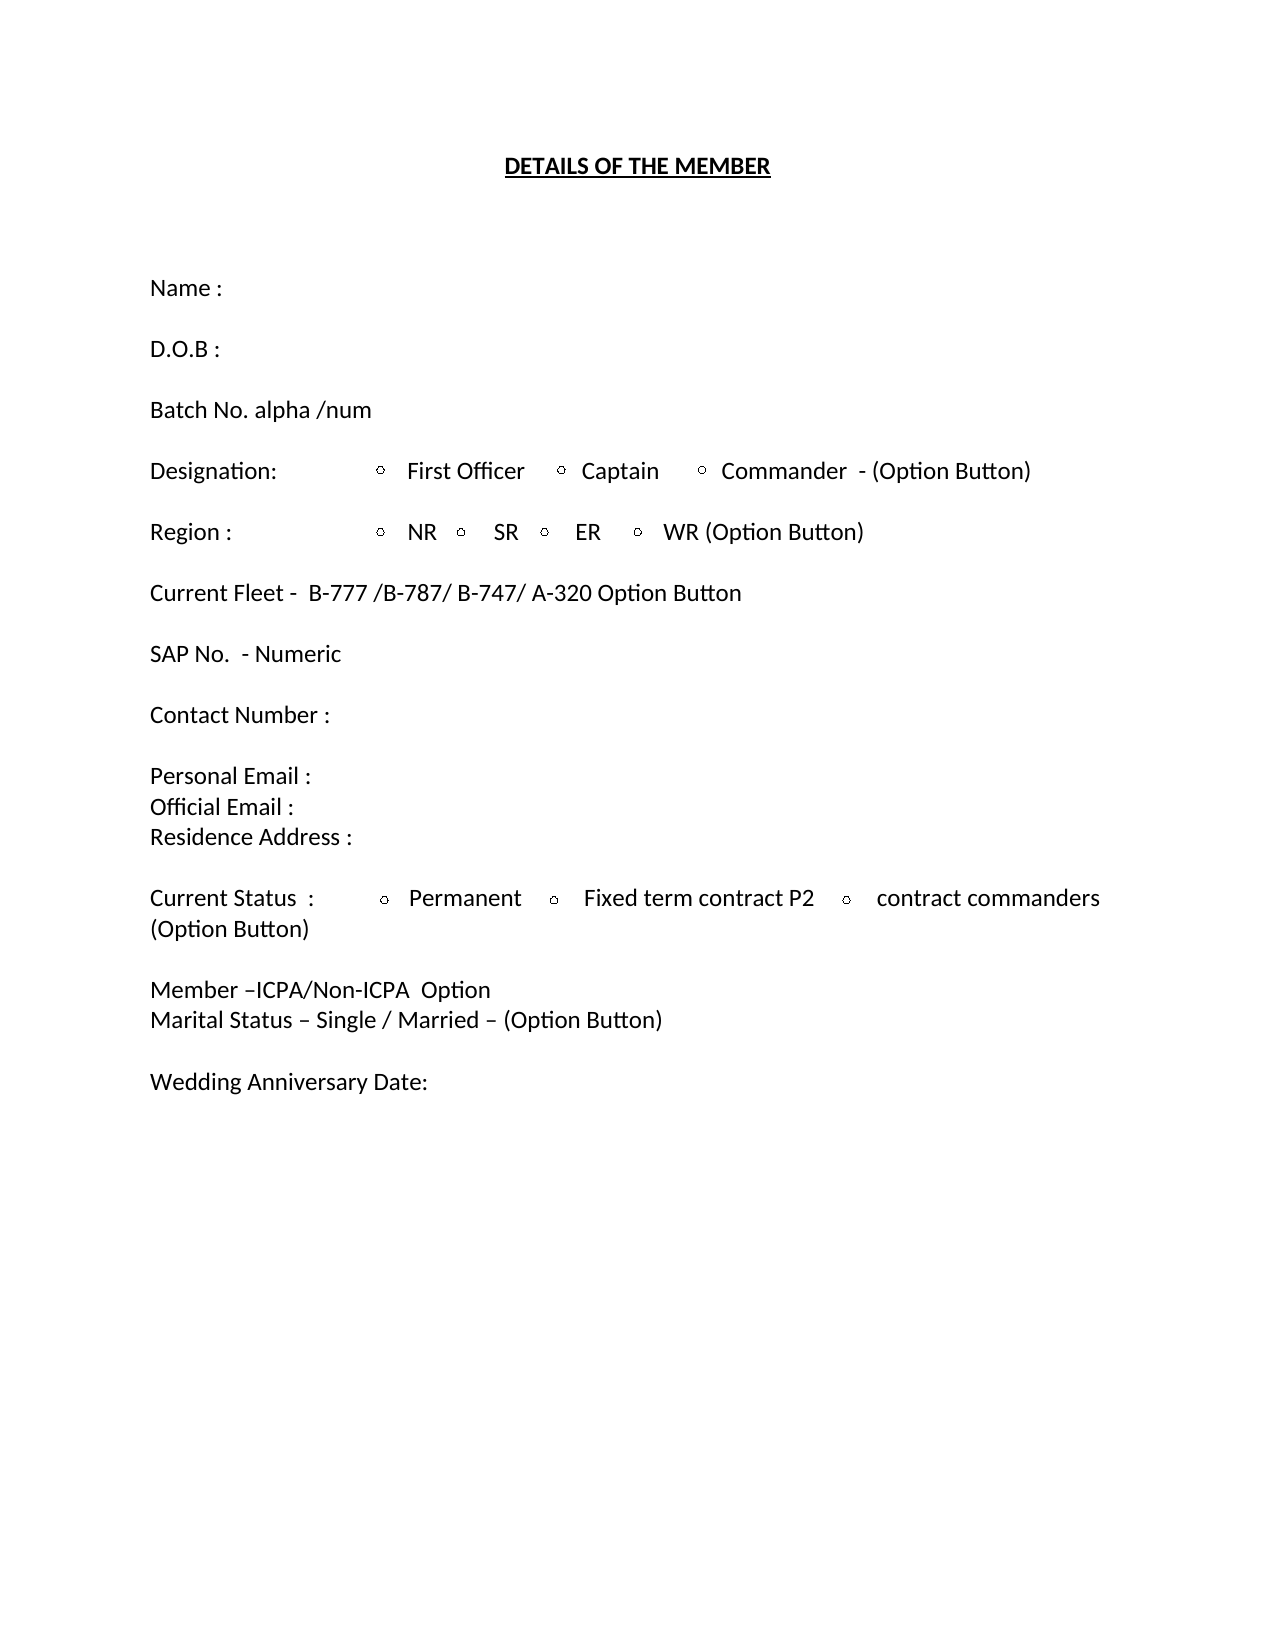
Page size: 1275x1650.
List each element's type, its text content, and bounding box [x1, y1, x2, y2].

text D.O.B : [150, 333, 1125, 364]
text Designation: First Officer Captain Commander - (Option Button) [150, 455, 1125, 486]
text Personal Email : [150, 760, 1125, 791]
text Current Status : Permanent Fixed term contract P2 contract commanders (Option Button) [150, 882, 1125, 943]
text Marital Status – Single / Married – (Option Button) [150, 1004, 1125, 1035]
text Member –ICPA/Non-ICPA Option [150, 974, 1125, 1004]
text Region : NR SR ER WR (Option Button) [150, 516, 1125, 547]
text Name : [150, 272, 1125, 303]
text Batch No. alpha /num [150, 394, 1125, 425]
text Wedding Anniversary Date: [150, 1066, 1125, 1096]
text Current Fleet - B-777 /B-787/ B-747/ A-320 Option Button [150, 577, 1125, 608]
text Official Email : [150, 791, 1125, 821]
text Residence Address : [150, 821, 1125, 852]
text Contact Number : [150, 699, 1125, 730]
text SAP No. - Numeric [150, 638, 1125, 669]
text DETAILS OF THE MEMBER [150, 150, 1125, 181]
